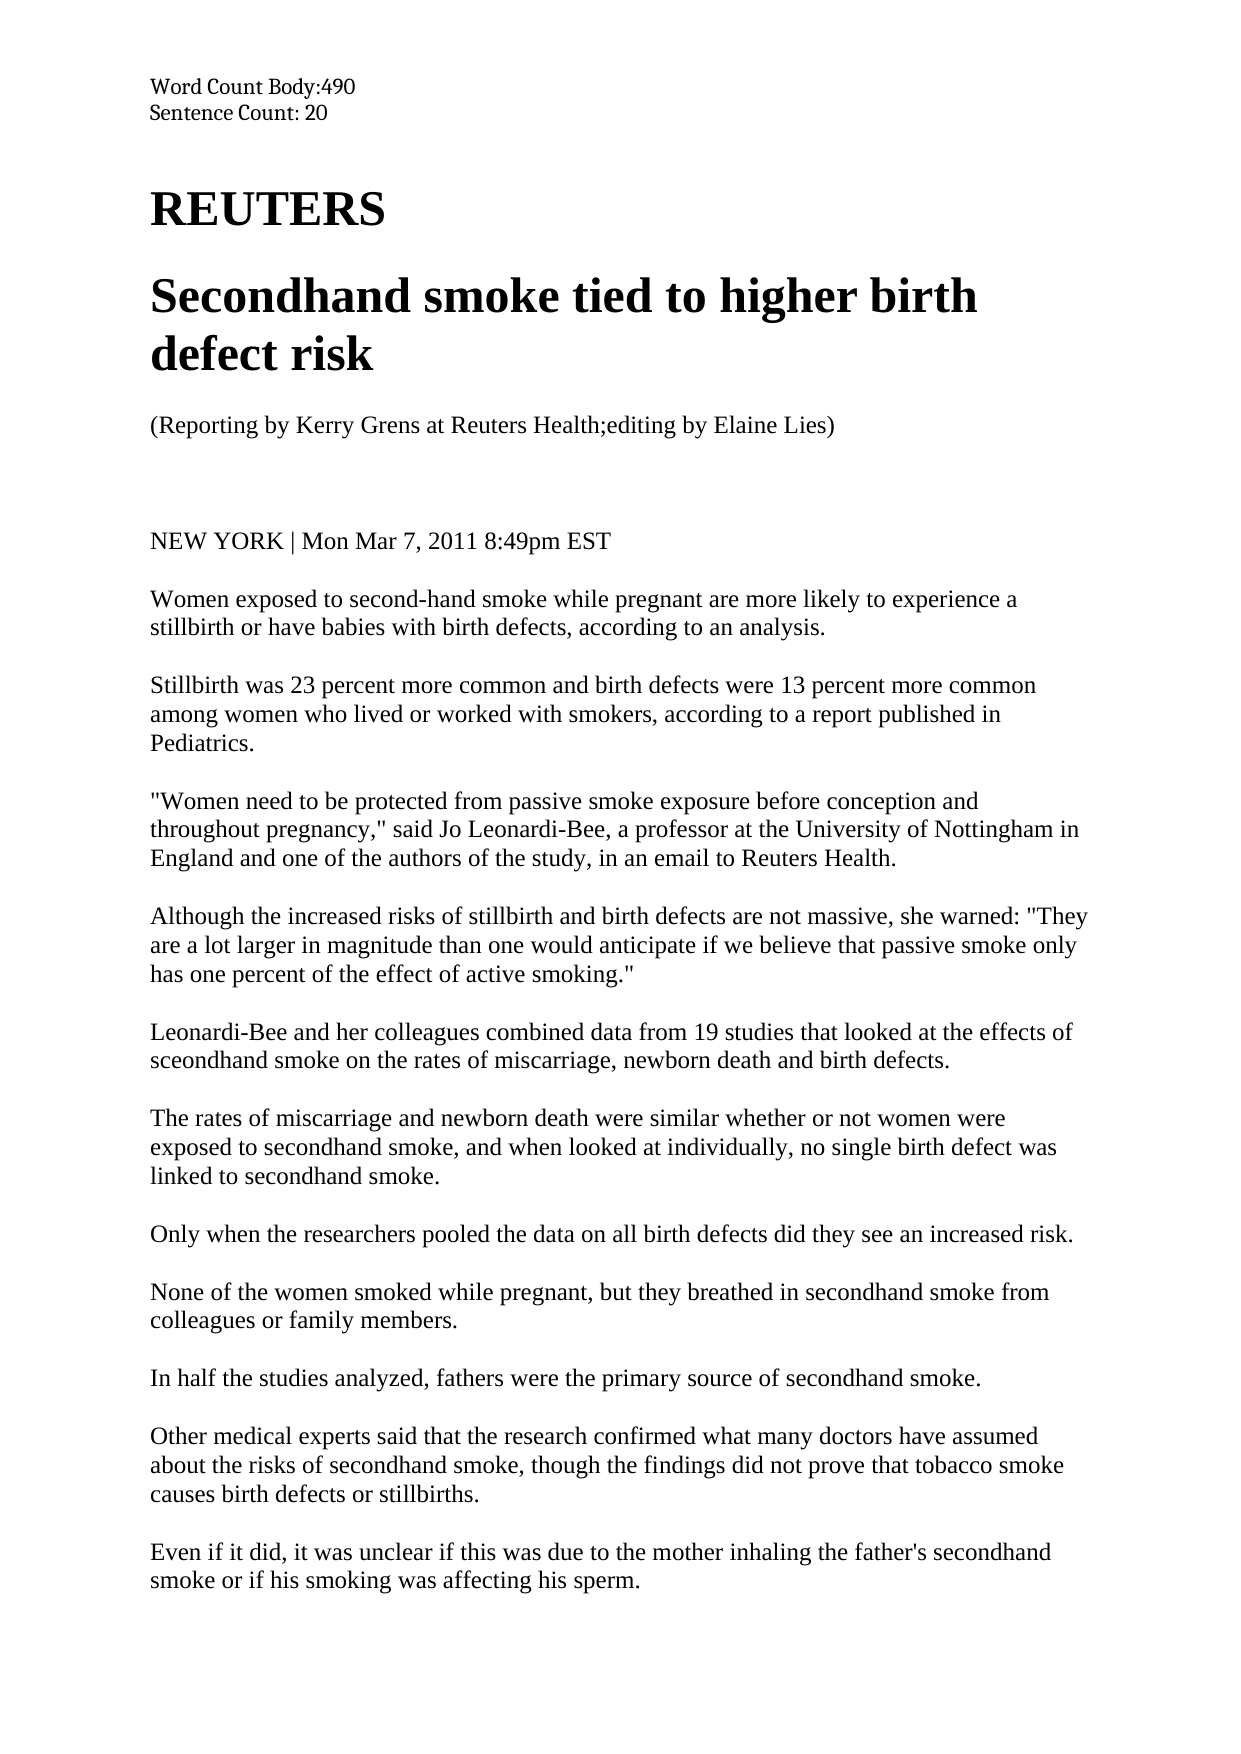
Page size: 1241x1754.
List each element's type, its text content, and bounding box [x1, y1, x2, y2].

text Although the increased risks of stillbirth and birth defects are not massive, she warned: "They are a lot larger in magnitude than one would anticipate if we believe that passive smoke only has one percent of the effect of active smoking." [150, 901, 1090, 987]
text In half the studies analyzed, fathers were the primary source of secondhand smoke. [150, 1363, 1090, 1392]
text None of the women smoked while pregnant, but they breathed in secondhand smoke from colleagues or family members. [150, 1277, 1090, 1334]
text REUTERS [150, 179, 1090, 237]
text "Women need to be protected from passive smoke exposure before conception and throughout pregnancy," said Jo Leonardi-Bee, a professor at the University of Nottingham in England and one of the authors of the study, in an email to Reuters Health. [150, 786, 1090, 872]
text NEW YORK | Mon Mar 7, 2011 8:49pm EST [150, 526, 1090, 554]
text Other medical experts said that the research confirmed what many doctors have assumed about the risks of secondhand smoke, though the findings did not prove that tobacco smoke causes birth defects or stillbirths. [150, 1421, 1090, 1507]
text Stillbirth was 23 percent more common and birth defects were 13 percent more common among women who lived or worked with smokers, according to a report published in Pediatrics. [150, 670, 1090, 757]
text Leonardi-Bee and her colleagues combined data from 19 studies that looked at the effects of sceondhand smoke on the rates of miscarriage, newborn death and birth defects. [150, 1017, 1090, 1074]
text Women exposed to second-hand smoke while pregnant are more likely to experience a stillbirth or have babies with birth defects, according to an analysis. [150, 584, 1090, 641]
text (Reporting by Kerry Grens at Reuters Health;editing by Elaine Lies) [150, 410, 1090, 439]
text The rates of miscarriage and newborn death were similar whether or not women were exposed to secondhand smoke, and when looked at individually, no single birth defect was linked to secondhand smoke. [150, 1103, 1090, 1189]
text Secondhand smoke tied to higher birth defect risk [150, 266, 1090, 381]
text Only when the researchers pooled the data on all birth defects did they see an increased risk. [150, 1219, 1090, 1247]
text Even if it did, it was unclear if this was due to the mother inhaling the father's secondhand smoke or if his smoking was affecting his sperm. [150, 1537, 1090, 1594]
